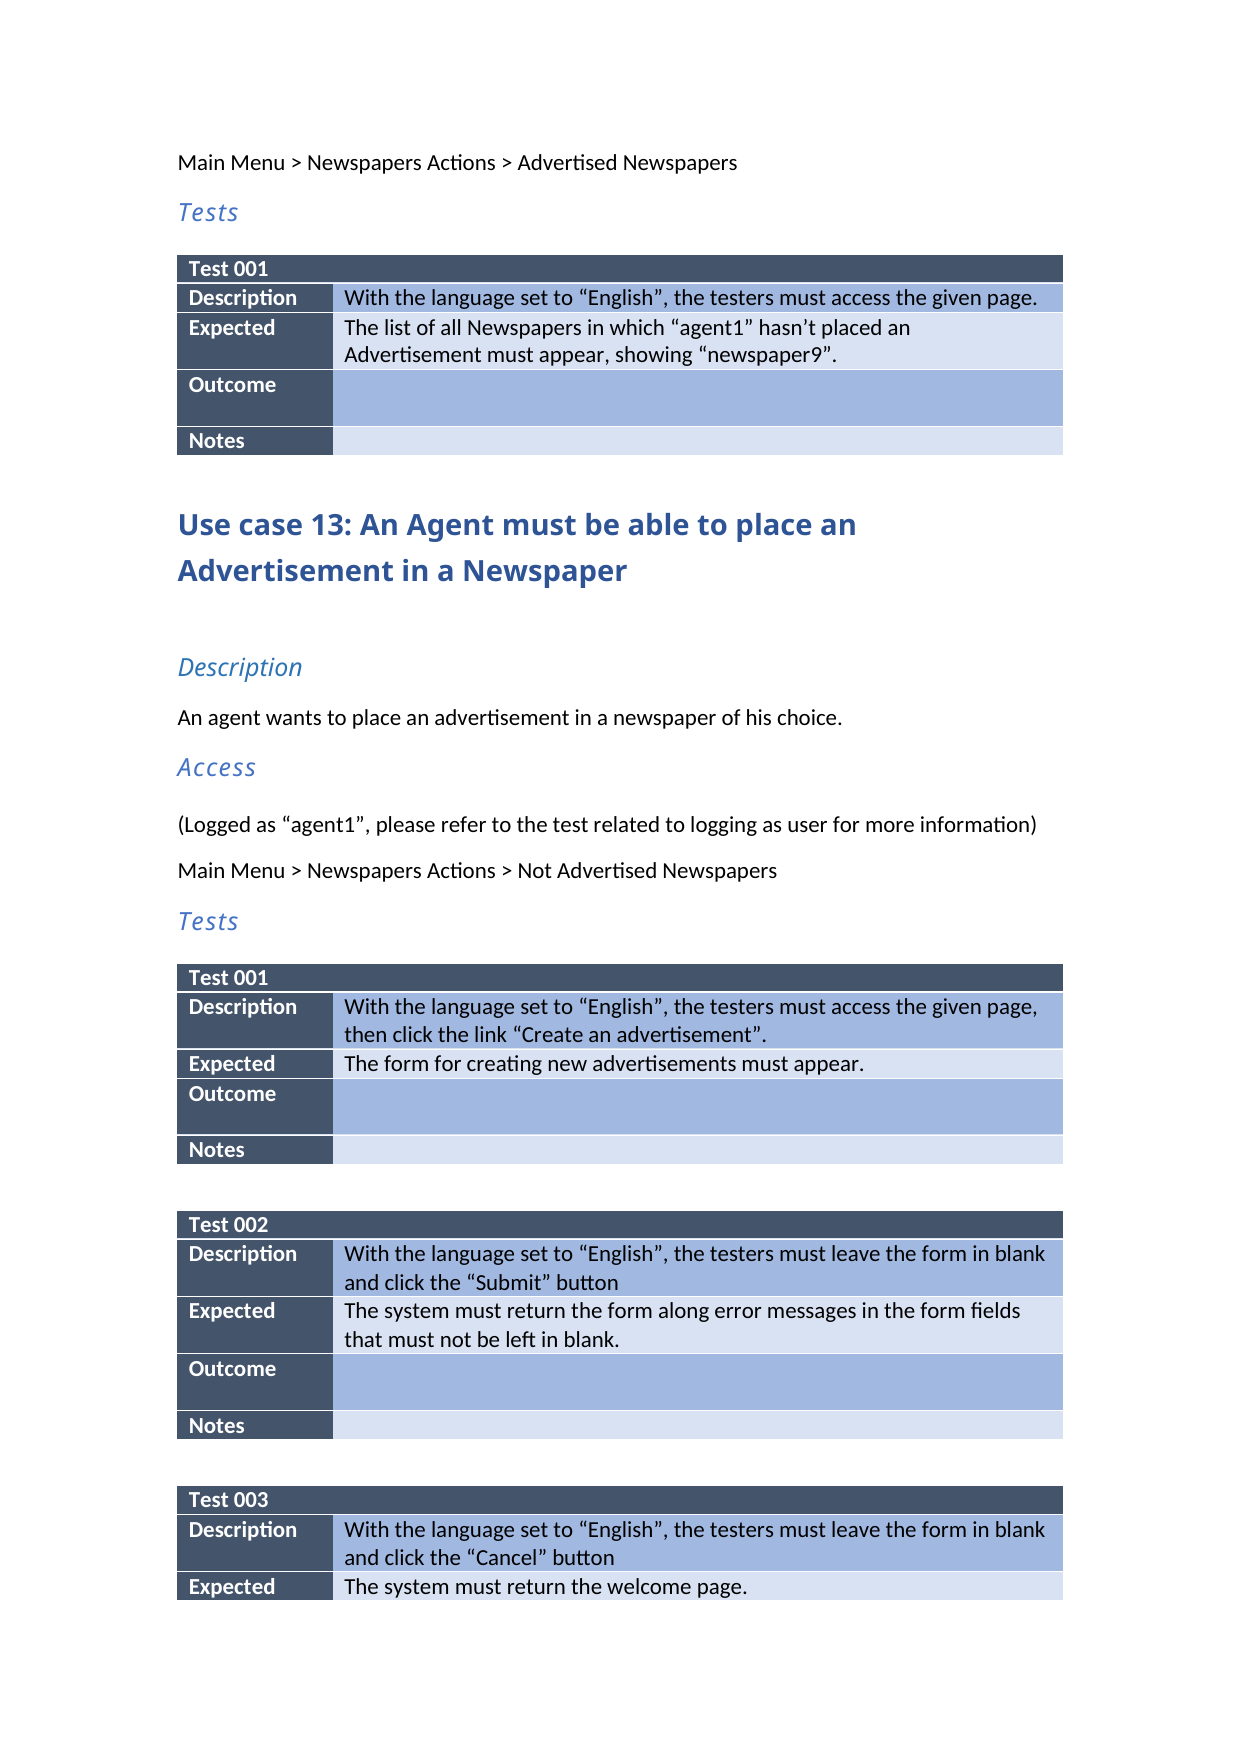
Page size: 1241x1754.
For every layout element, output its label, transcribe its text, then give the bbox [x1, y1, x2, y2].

table_cell Expected [177, 1050, 333, 1078]
table_cell Notes [177, 1411, 333, 1439]
table_header Test 001 [177, 964, 1063, 991]
table_cell Outcome [177, 1079, 333, 1134]
table_cell [333, 370, 1063, 426]
table_cell [333, 1411, 1063, 1439]
table_cell [333, 1136, 1063, 1164]
subtitle Tests [177, 903, 1063, 937]
table_cell Expected [177, 1572, 333, 1600]
table_cell Description [177, 1515, 333, 1571]
subtitle Access [177, 750, 1063, 784]
table_cell The system must return the form along error messages in the form fields that must not be left in blank. [333, 1297, 1063, 1353]
table_header Test 002 [177, 1211, 1063, 1238]
table_cell Description [177, 284, 333, 312]
table_cell Expected [177, 1297, 333, 1353]
table_cell The form for creating new advertisements must appear. [333, 1050, 1063, 1078]
table_cell With the language set to “English”, the testers must leave the form in blank and click the “Submit” button [333, 1240, 1063, 1296]
table_cell The list of all Newspapers in which “agent1” hasn’t placed an Advertisement must appear, showing “newspaper9”. [333, 313, 1063, 369]
subtitle Use case 13: An Agent must be able to place an Advertisement in a Newspaper [177, 505, 1063, 590]
table_cell The system must return the welcome page. [333, 1572, 1063, 1600]
subtitle Tests [177, 194, 1063, 228]
table_cell [333, 1354, 1063, 1410]
table_cell With the language set to “English”, the testers must leave the form in blank and click the “Cancel” button [333, 1515, 1063, 1571]
text Main Menu > Newspapers Actions > Advertised Newspapers [177, 148, 1063, 176]
table_cell [333, 1079, 1063, 1134]
table_cell Notes [177, 427, 333, 455]
text Description [177, 649, 1063, 683]
table_header Test 001 [177, 255, 1063, 282]
table_cell Expected [177, 313, 333, 369]
text An agent wants to place an advertisement in a newspaper of his choice. [177, 703, 1063, 731]
table_cell Outcome [177, 1354, 333, 1410]
table_cell Description [177, 1240, 333, 1296]
table_cell Outcome [177, 370, 333, 426]
table_cell Description [177, 993, 333, 1048]
table_cell With the language set to “English”, the testers must access the given page. [333, 284, 1063, 312]
table_cell [333, 427, 1063, 455]
table_cell With the language set to “English”, the testers must access the given page, then click the link “Create an advertisement”. [333, 993, 1063, 1048]
table_cell Notes [177, 1136, 333, 1164]
table_header Test 003 [177, 1486, 1063, 1514]
text Main Menu > Newspapers Actions > Not Advertised Newspapers [177, 857, 1063, 884]
text (Logged as “agent1”, please refer to the test related to logging as user for more information) [177, 810, 1063, 838]
